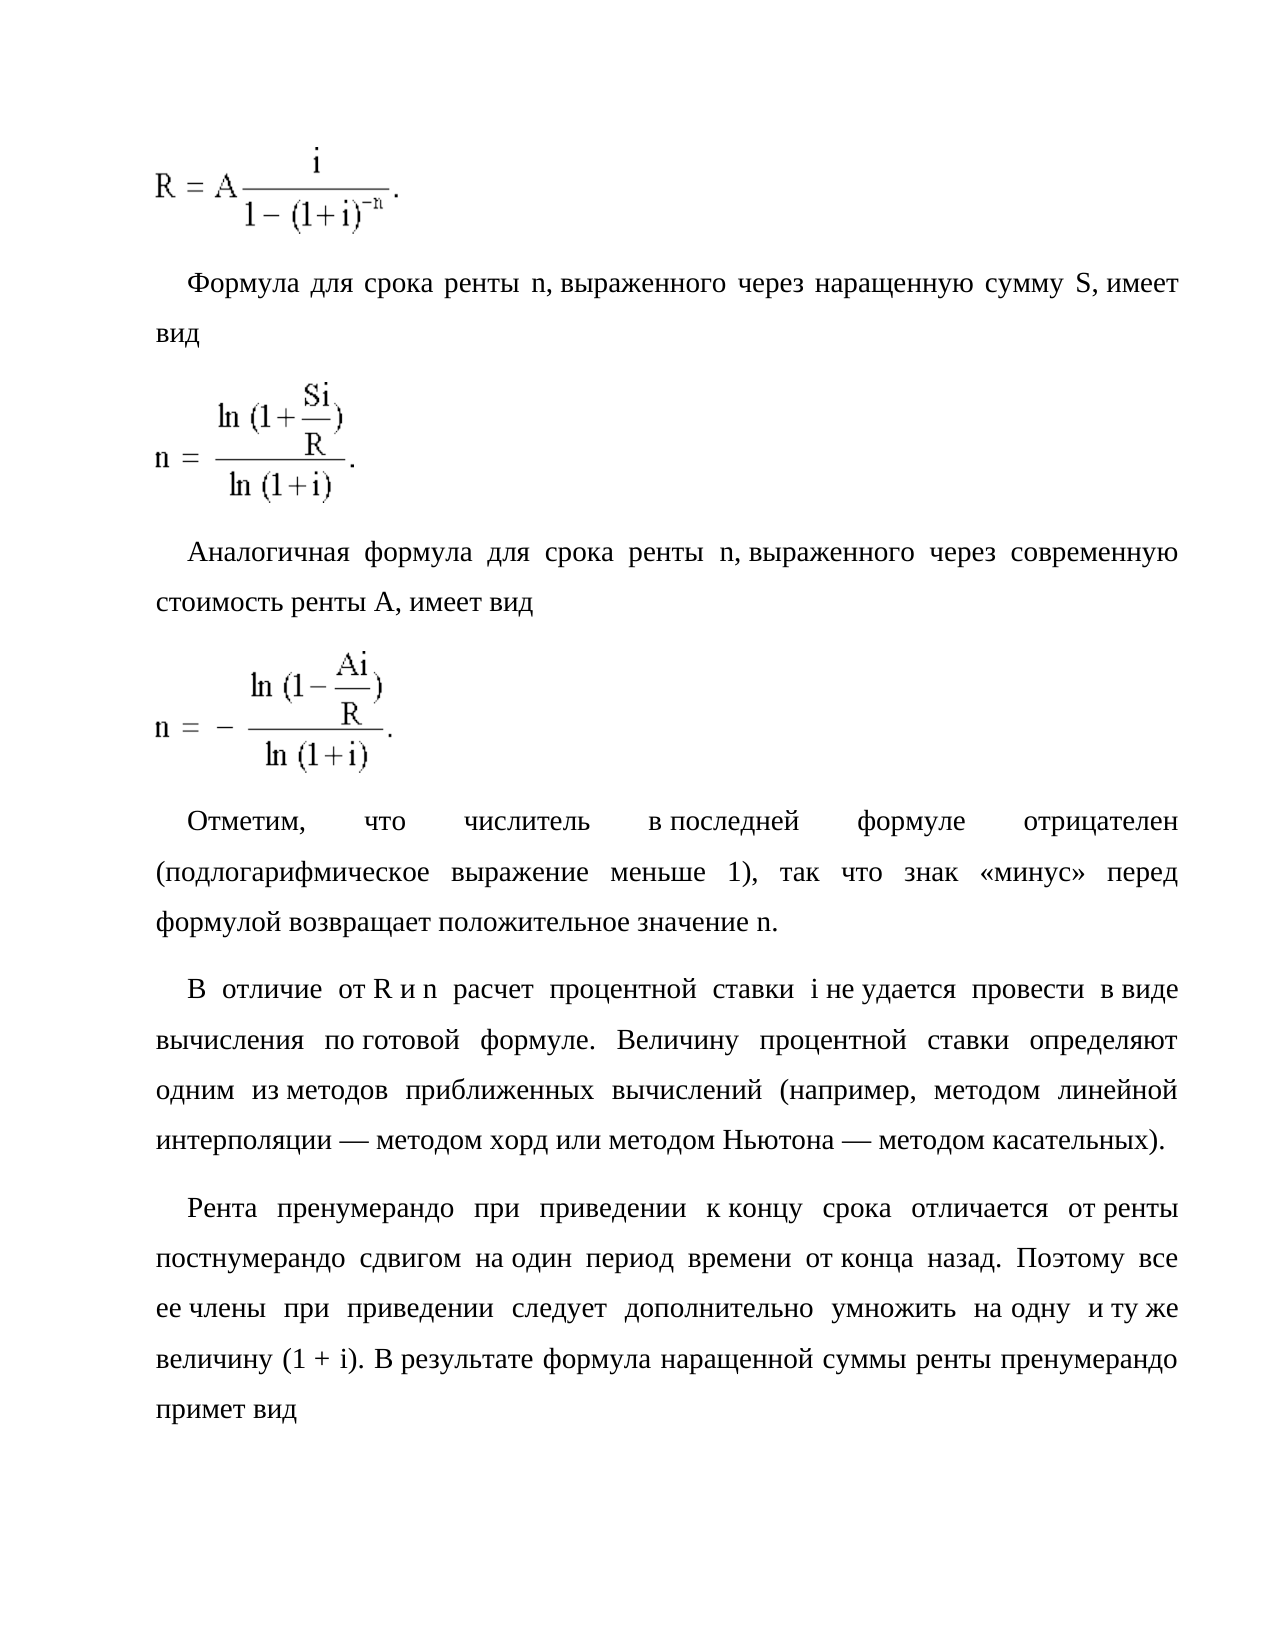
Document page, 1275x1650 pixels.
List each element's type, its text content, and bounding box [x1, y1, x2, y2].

text Формула для срока ренты n, выраженного через наращенную сумму S, имеет вид [156, 265, 1178, 349]
text Отметим, что числитель в последней формуле отрицателен (подлогарифмическое выражение меньше 1), так что знак «минус» перед формулой возвращает положительное значение n. [156, 803, 1178, 937]
picture [155, 651, 392, 773]
text Аналогичная формула для срока ренты n, выраженного через современную стоимость ренты A, имеет вид [156, 534, 1178, 618]
picture [155, 382, 354, 503]
text Рента пренумерандо при приведении к концу срока отличается от ренты постнумерандо сдвигом на один период времени от конца назад. Поэтому все ее члены при приведении следует дополнительно умножить на одну и ту же величину (1 + i). В результате формула наращенной суммы ренты пренумерандо примет вид [156, 1190, 1178, 1425]
picture [155, 147, 398, 234]
text В отличие от R и n расчет процентной ставки i не удается провести в виде вычисления по готовой формуле. Величину процентной ставки определяют одним из методов приближенных вычислений (например, методом линейной интерполяции — методом хорд или методом Ньютона — методом касательных). [156, 971, 1178, 1156]
